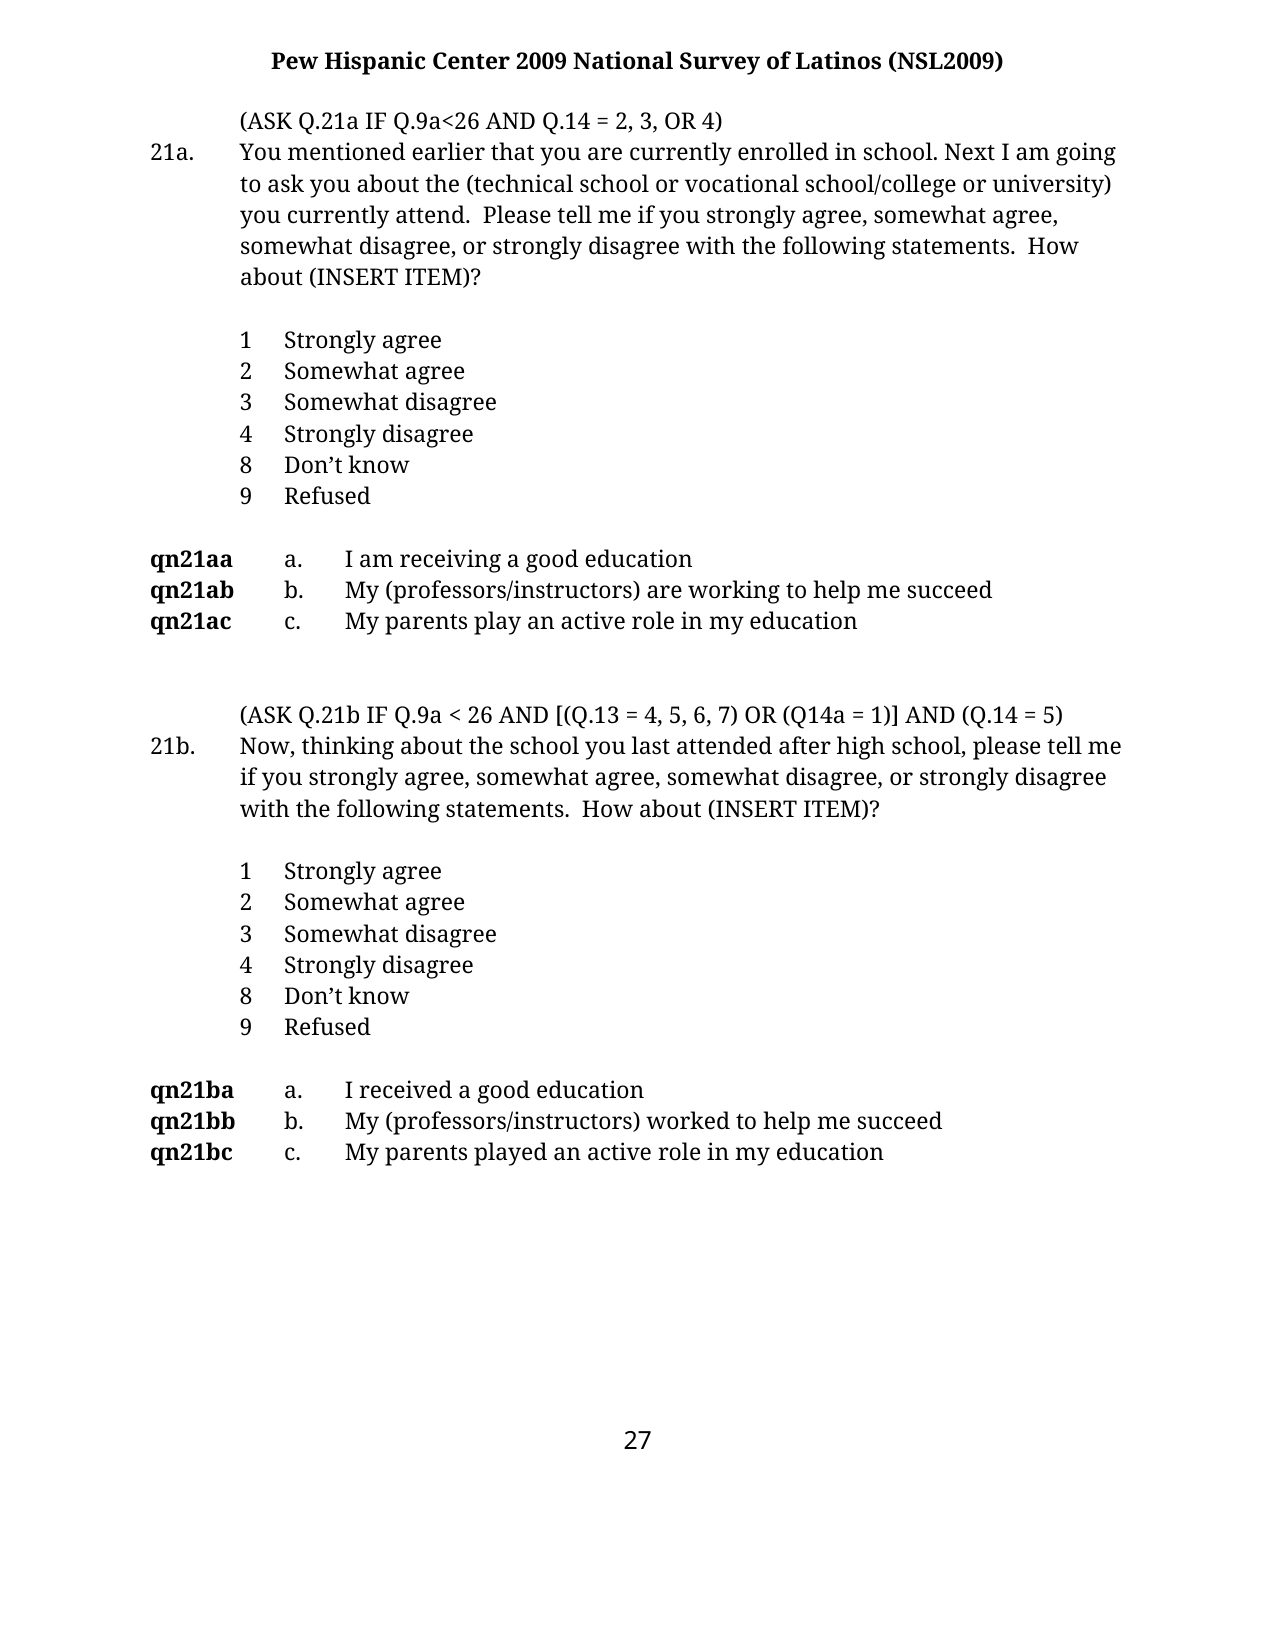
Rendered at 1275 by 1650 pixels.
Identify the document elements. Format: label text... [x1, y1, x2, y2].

text 1 Strongly agree [150, 855, 1125, 886]
text 1 Strongly agree [150, 324, 1125, 355]
text 4 Strongly disagree [150, 949, 1125, 980]
text qn21aa a. I am receiving a good education [150, 542, 1125, 574]
text 2 Somewhat agree [150, 355, 1125, 386]
text qn21bb b. My (professors/instructors) worked to help me succeed [150, 1105, 1125, 1136]
text 8 Don’t know [150, 449, 1125, 480]
text qn21ac c. My parents play an active role in my education [150, 605, 1125, 636]
text qn21ab b. My (professors/instructors) are working to help me succeed [150, 574, 1125, 605]
text 21a. You mentioned earlier that you are currently enrolled in school. Next I am going to ask you about the (technical school or vocational school/college or university) you currently attend. Please tell me if you strongly agree, somewhat agree, somewhat disagree, or strongly disagree with the following statements. How about (INSERT ITEM)? [150, 136, 1125, 292]
text 8 Don’t know [150, 980, 1125, 1011]
text 9 Refused [150, 1011, 1125, 1042]
text 9 Refused [150, 480, 1125, 511]
text 3 Somewhat disagree [150, 917, 1125, 949]
text (ASK Q.21a IF Q.9a<26 AND Q.14 = 2, 3, OR 4) [150, 105, 1125, 136]
text 3 Somewhat disagree [150, 386, 1125, 417]
text 21b. Now, thinking about the school you last attended after high school, please tell me if you strongly agree, somewhat agree, somewhat disagree, or strongly disagree with the following statements. How about (INSERT ITEM)? [150, 730, 1125, 824]
text 2 Somewhat agree [150, 886, 1125, 917]
text qn21bc c. My parents played an active role in my education [150, 1136, 1125, 1167]
text 4 Strongly disagree [150, 417, 1125, 449]
text (ASK Q.21b IF Q.9a < 26 AND [(Q.13 = 4, 5, 6, 7) OR (Q14a = 1)] AND (Q.14 = 5) [150, 699, 1125, 730]
text qn21ba a. I received a good education [150, 1074, 1125, 1105]
